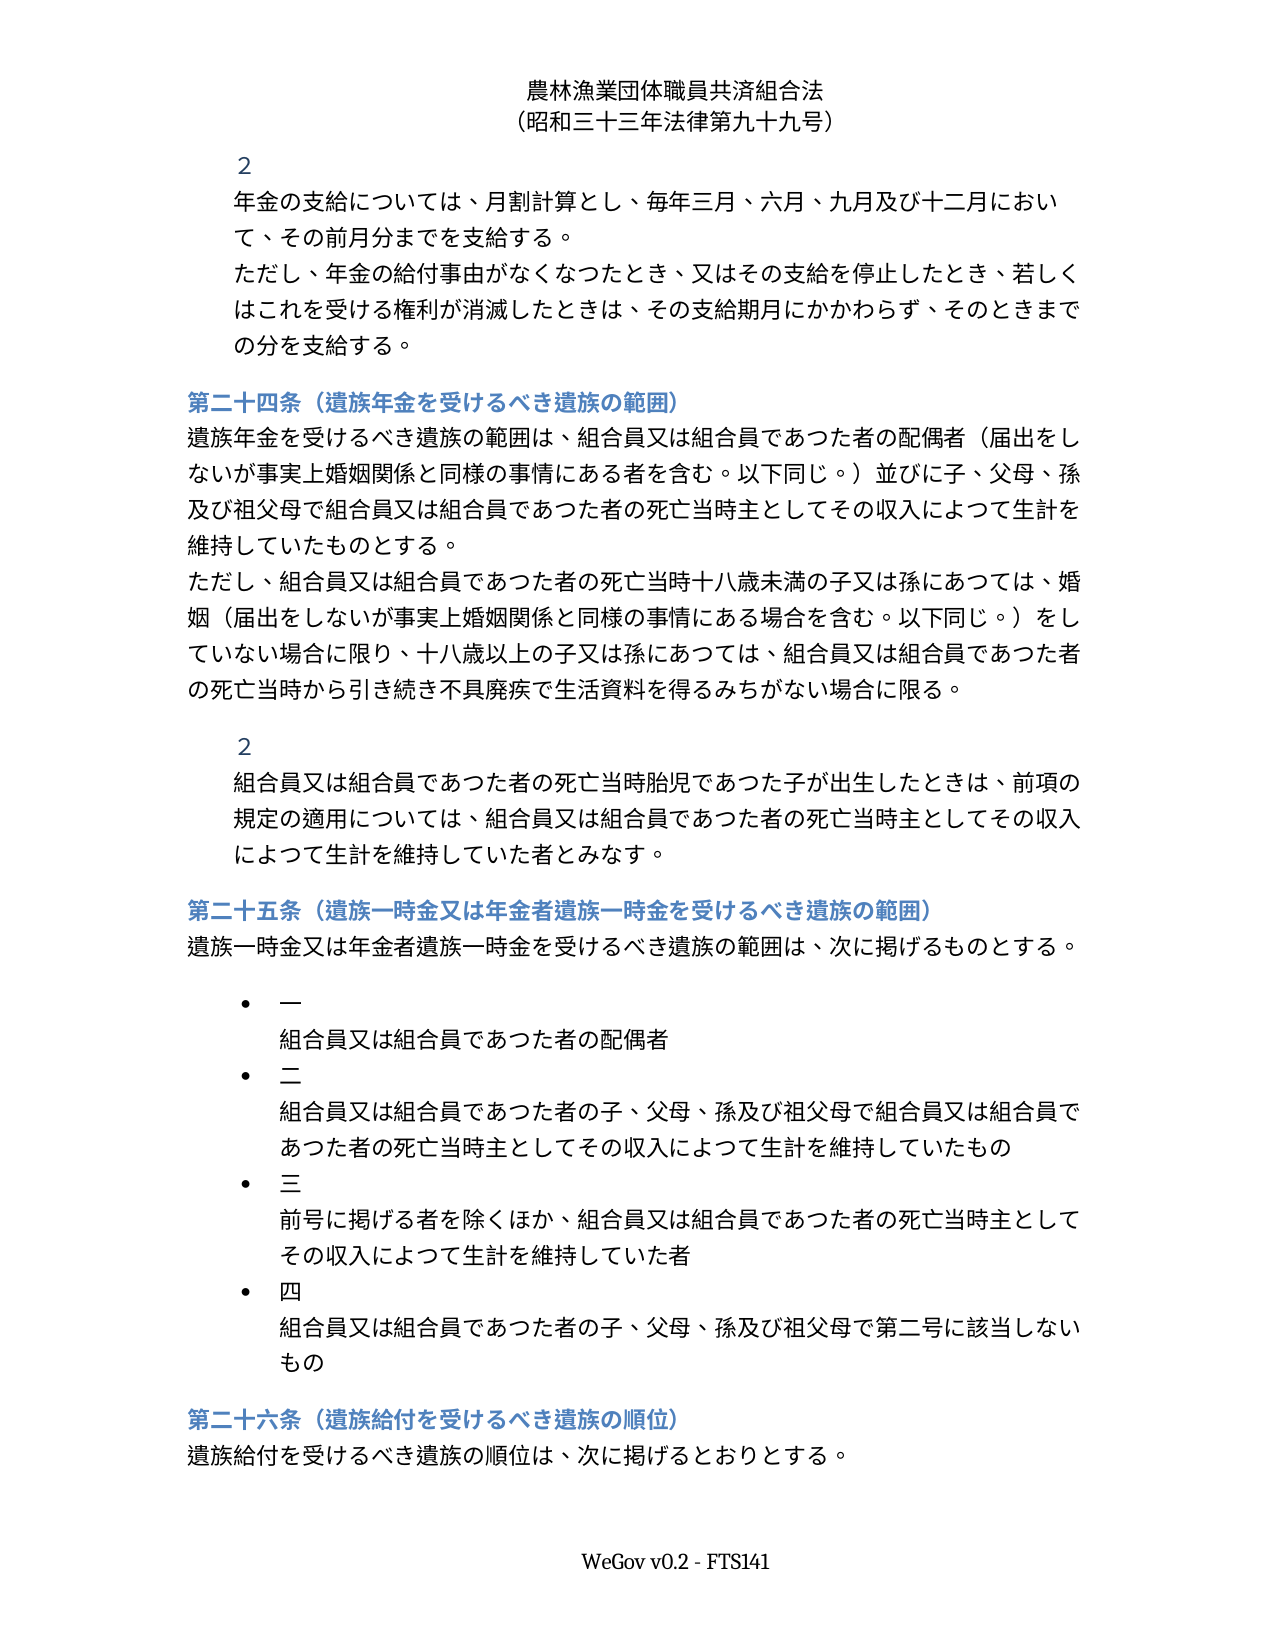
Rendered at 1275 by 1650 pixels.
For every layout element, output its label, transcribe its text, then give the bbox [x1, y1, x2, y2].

subtitle 第二十五条（遺族一時金又は年金者遺族一時金を受けるべき遺族の範囲） [187, 895, 1087, 927]
text 組合員又は組合員であつた者の死亡当時胎児であつた子が出生したときは、前項の規定の適用については、組合員又は組合員であつた者の死亡当時主としてその収入によつて生計を維持していた者とみなす。 [233, 767, 1087, 870]
text 年金の支給については、月割計算とし、毎年三月、六月、九月及び十二月において、その前月分までを支給する。 ただし、年金の給付事由がなくなつたとき、又はその支給を停止したとき、若しくはこれを受ける権利が消滅したときは、その支給期月にかかわらず、そのときまでの分を支給する。 [233, 186, 1087, 361]
text 遺族給付を受けるべき遺族の順位は、次に掲げるとおりとする。 [187, 1440, 1087, 1471]
list 一 組合員又は組合員であつた者の配偶者 [242, 988, 1087, 1055]
subtitle ２ [233, 731, 1087, 762]
text 遺族一時金又は年金者遺族一時金を受けるべき遺族の範囲は、次に掲げるものとする。 [187, 931, 1087, 962]
list 二 組合員又は組合員であつた者の子、父母、孫及び祖父母で組合員又は組合員であつた者の死亡当時主としてその収入によつて生計を維持していたもの [242, 1060, 1087, 1163]
subtitle 第二十六条（遺族給付を受けるべき遺族の順位） [187, 1404, 1087, 1435]
text 遺族年金を受けるべき遺族の範囲は、組合員又は組合員であつた者の配偶者（届出をしないが事実上婚姻関係と同様の事情にある者を含む。以下同じ。）並びに子、父母、孫及び祖父母で組合員又は組合員であつた者の死亡当時主としてその収入によつて生計を維持していたものとする。 ただし、組合員又は組合員であつた者の死亡当時十八歳未満の子又は孫にあつては、婚姻（届出をしないが事実上婚姻関係と同様の事情にある場合を含む。以下同じ。）をしていない場合に限り、十八歳以上の子又は孫にあつては、組合員又は組合員であつた者の死亡当時から引き続き不具廃疾で生活資料を得るみちがない場合に限る。 [187, 422, 1087, 705]
list 四 組合員又は組合員であつた者の子、父母、孫及び祖父母で第二号に該当しないもの [242, 1276, 1087, 1379]
list 三 前号に掲げる者を除くほか、組合員又は組合員であつた者の死亡当時主としてその収入によつて生計を維持していた者 [242, 1168, 1087, 1271]
subtitle ２ [233, 150, 1087, 181]
subtitle 第二十四条（遺族年金を受けるべき遺族の範囲） [187, 386, 1087, 418]
